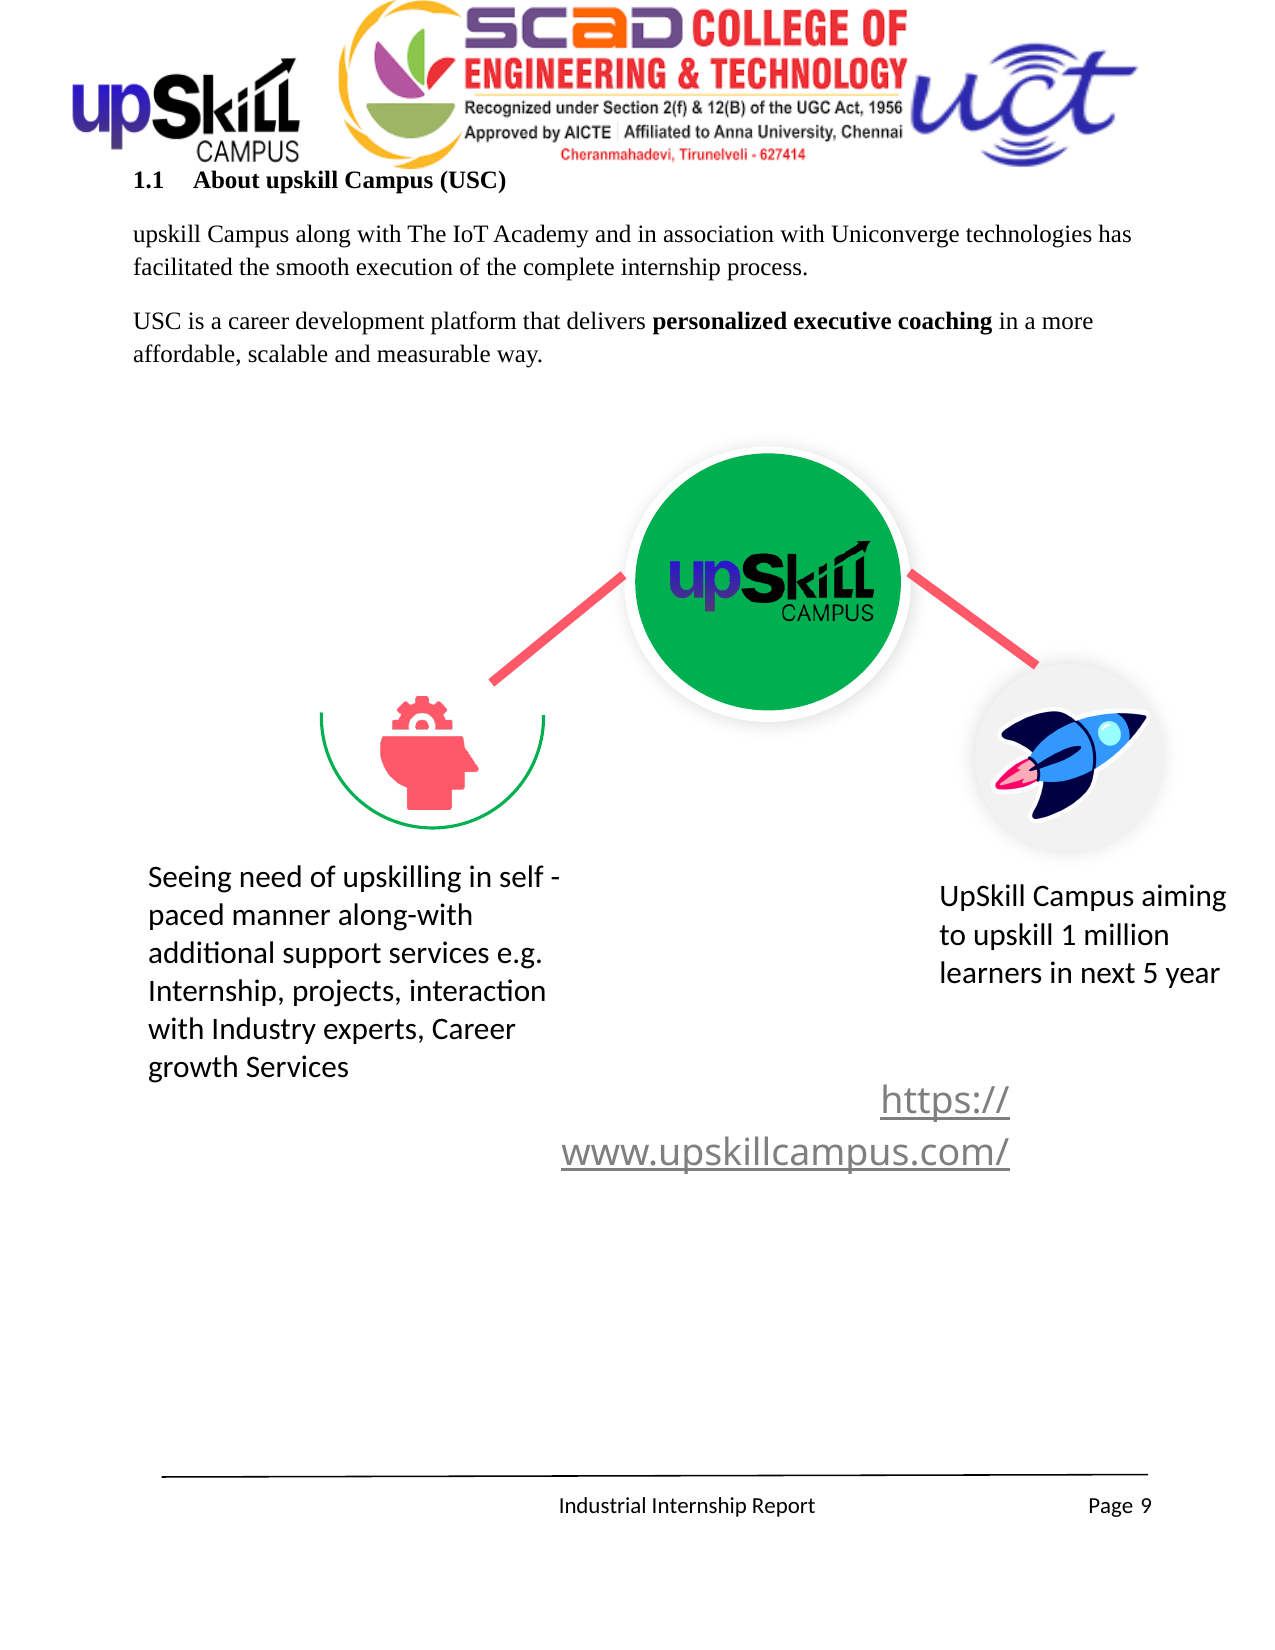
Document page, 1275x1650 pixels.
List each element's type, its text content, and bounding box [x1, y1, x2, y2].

subtitle About upskill Campus (USC) [133, 169, 1152, 194]
picture [979, 688, 1165, 829]
text upskill Campus along with The IoT Academy and in association with Uniconverge technologies has facilitated the smooth execution of the complete internship process. [133, 219, 1152, 281]
picture [34, 0, 1146, 169]
text USC is a career development platform that delivers personalized executive coaching in a more affordable, scalable and measurable way. [133, 306, 1152, 368]
picture [636, 519, 909, 626]
picture [372, 696, 486, 810]
